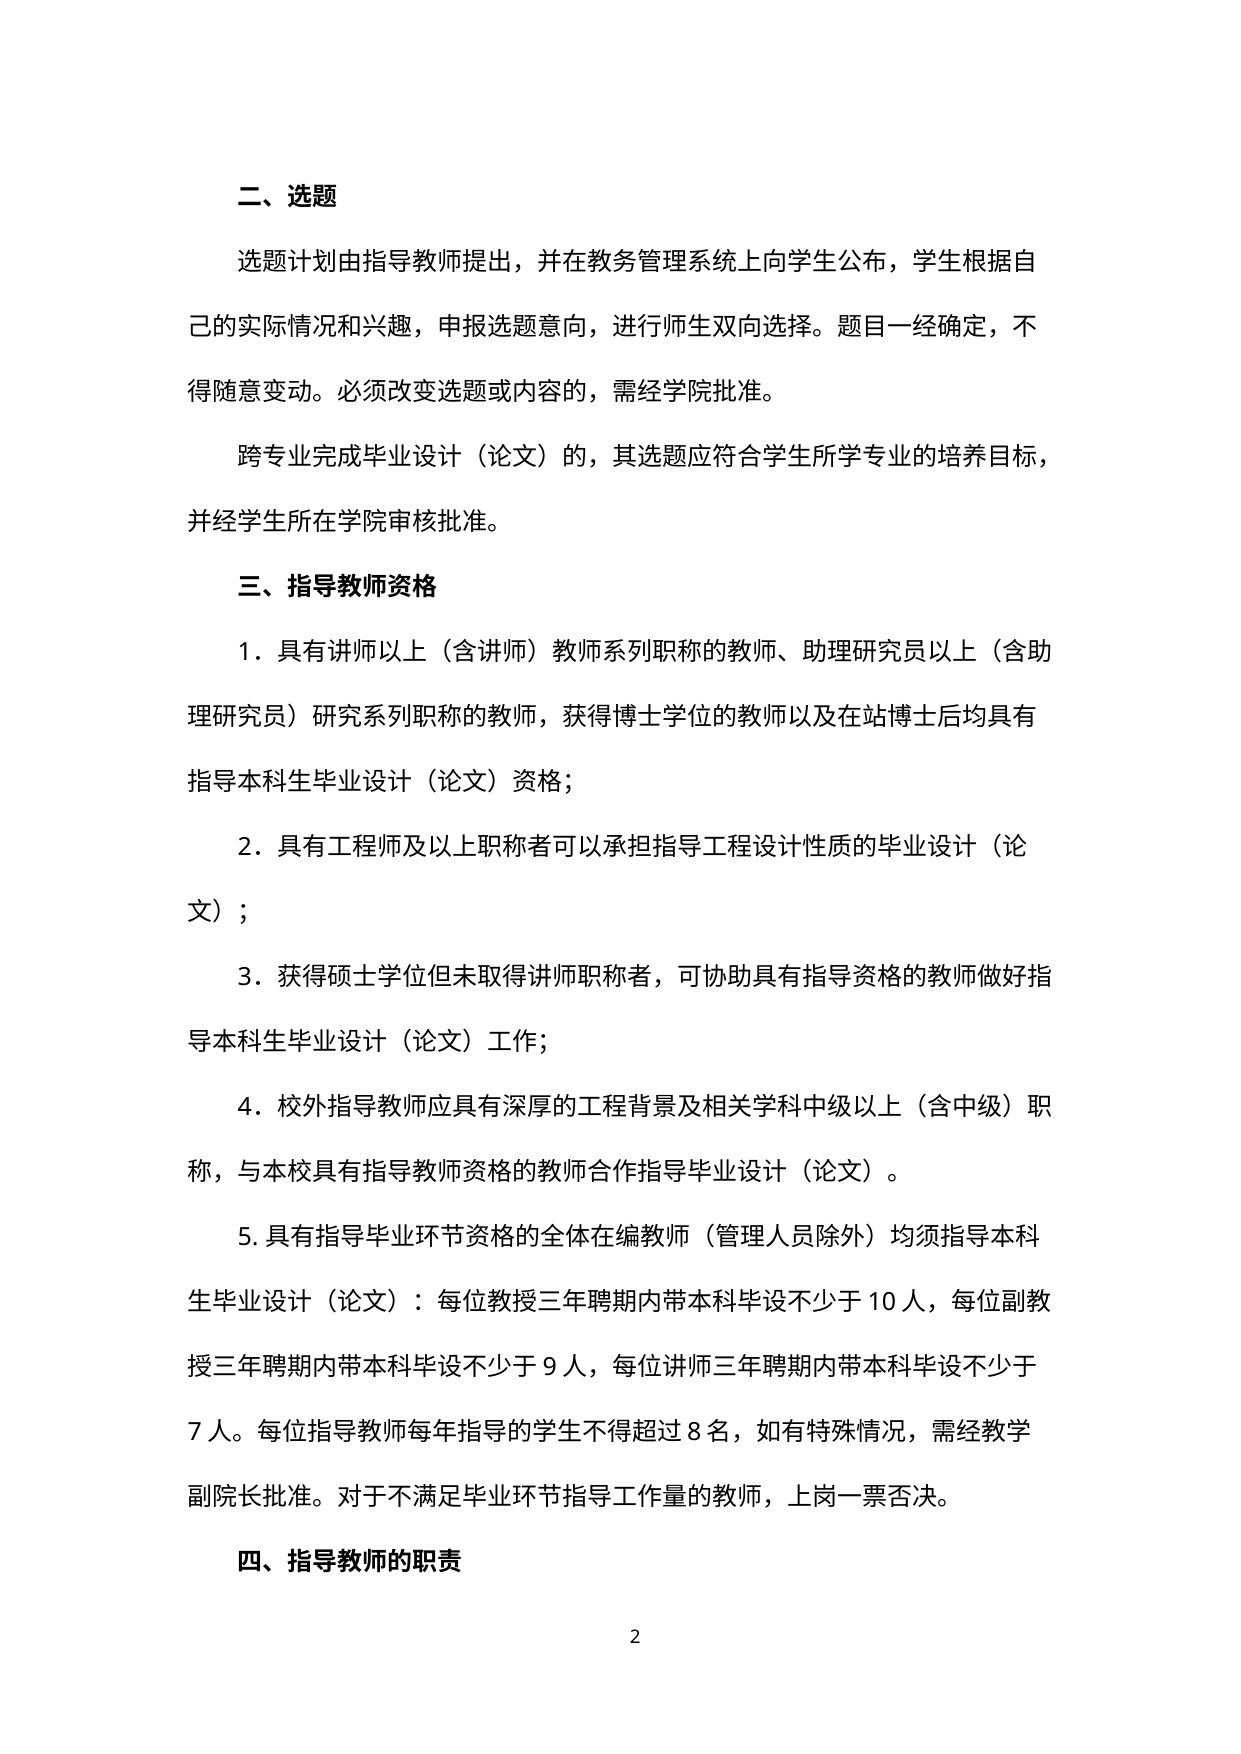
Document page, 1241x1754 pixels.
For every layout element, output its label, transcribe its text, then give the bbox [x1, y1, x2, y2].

text 选题计划由指导教师提出，并在教务管理系统上向学生公布，学生根据自己的实际情况和兴趣，申报选题意向，进行师生双向选择。题目一经确定，不得随意变动。必须改变选题或内容的，需经学院批准。 [187, 227, 1053, 422]
text 1．具有讲师以上（含讲师）教师系列职称的教师、助理研究员以上（含助理研究员）研究系列职称的教师，获得博士学位的教师以及在站博士后均具有指导本科生毕业设计（论文）资格； [187, 617, 1053, 812]
text 3．获得硕士学位但未取得讲师职称者，可协助具有指导资格的教师做好指导本科生毕业设计（论文）工作； [187, 942, 1053, 1072]
text 4．校外指导教师应具有深厚的工程背景及相关学科中级以上（含中级）职称，与本校具有指导教师资格的教师合作指导毕业设计（论文）。 [187, 1072, 1053, 1202]
text 跨专业完成毕业设计（论文）的，其选题应符合学生所学专业的培养目标，并经学生所在学院审核批准。 [187, 422, 1053, 552]
text 三、指导教师资格 [187, 552, 1053, 617]
text 5. 具有指导毕业环节资格的全体在编教师（管理人员除外）均须指导本科生毕业设计（论文）：每位教授三年聘期内带本科毕设不少于10人，每位副教授三年聘期内带本科毕设不少于9人，每位讲师三年聘期内带本科毕设不少于7人。每位指导教师每年指导的学生不得超过8名，如有特殊情况，需经教学副院长批准。对于不满足毕业环节指导工作量的教师，上岗一票否决。 [187, 1202, 1053, 1527]
text 2．具有工程师及以上职称者可以承担指导工程设计性质的毕业设计（论文）； [187, 812, 1053, 942]
text 四、指导教师的职责 [187, 1527, 1053, 1592]
text 二、选题 [187, 162, 1053, 227]
